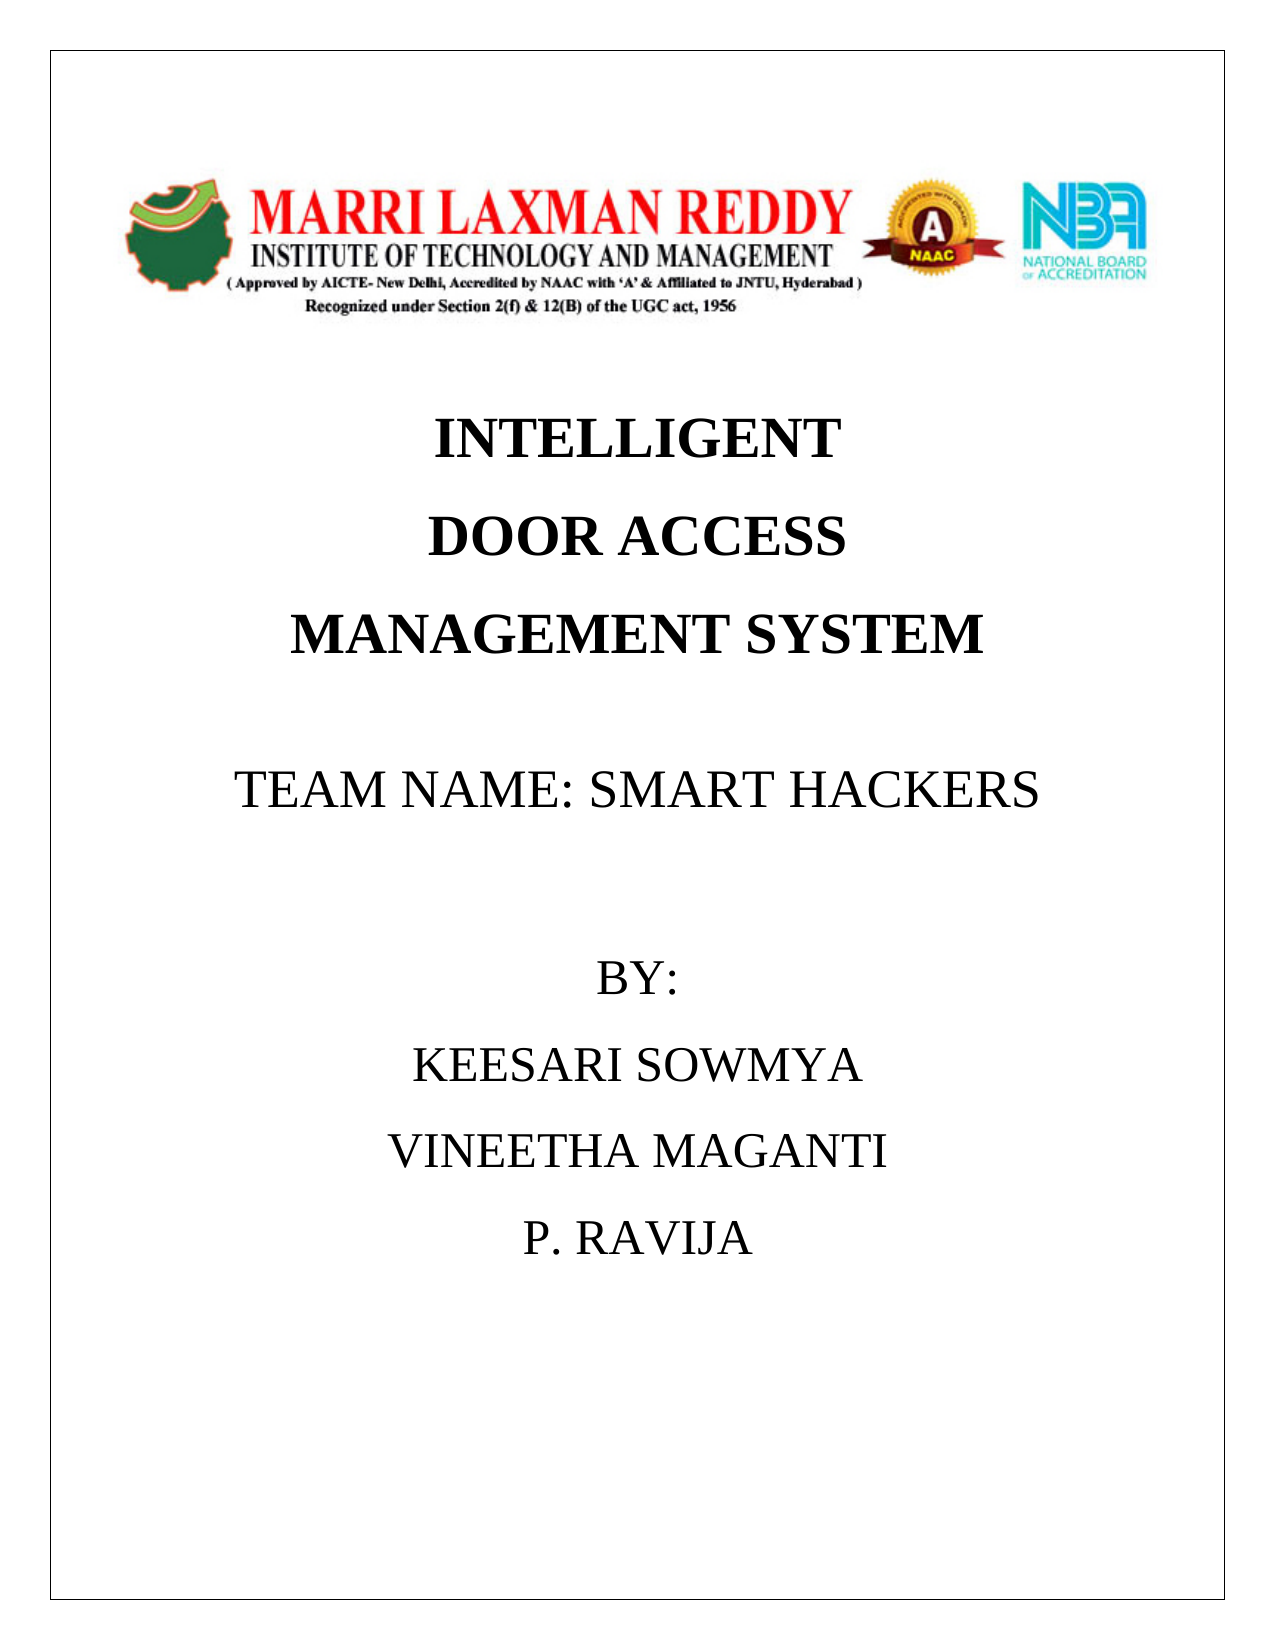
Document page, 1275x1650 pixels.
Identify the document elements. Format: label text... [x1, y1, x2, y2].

text VINEETHA MAGANTI [112, 1121, 1162, 1179]
text DOOR ACCESS [112, 501, 1162, 568]
picture [112, 150, 1163, 334]
text P. RAVIJA [112, 1208, 1162, 1266]
text TEAM NAME: SMART HACKERS [112, 757, 1162, 819]
text MANAGEMENT SYSTEM [112, 599, 1162, 666]
text INTELLIGENT [112, 403, 1162, 470]
text KEESARI SOWMYA [112, 1034, 1162, 1092]
text BY: [112, 947, 1162, 1005]
